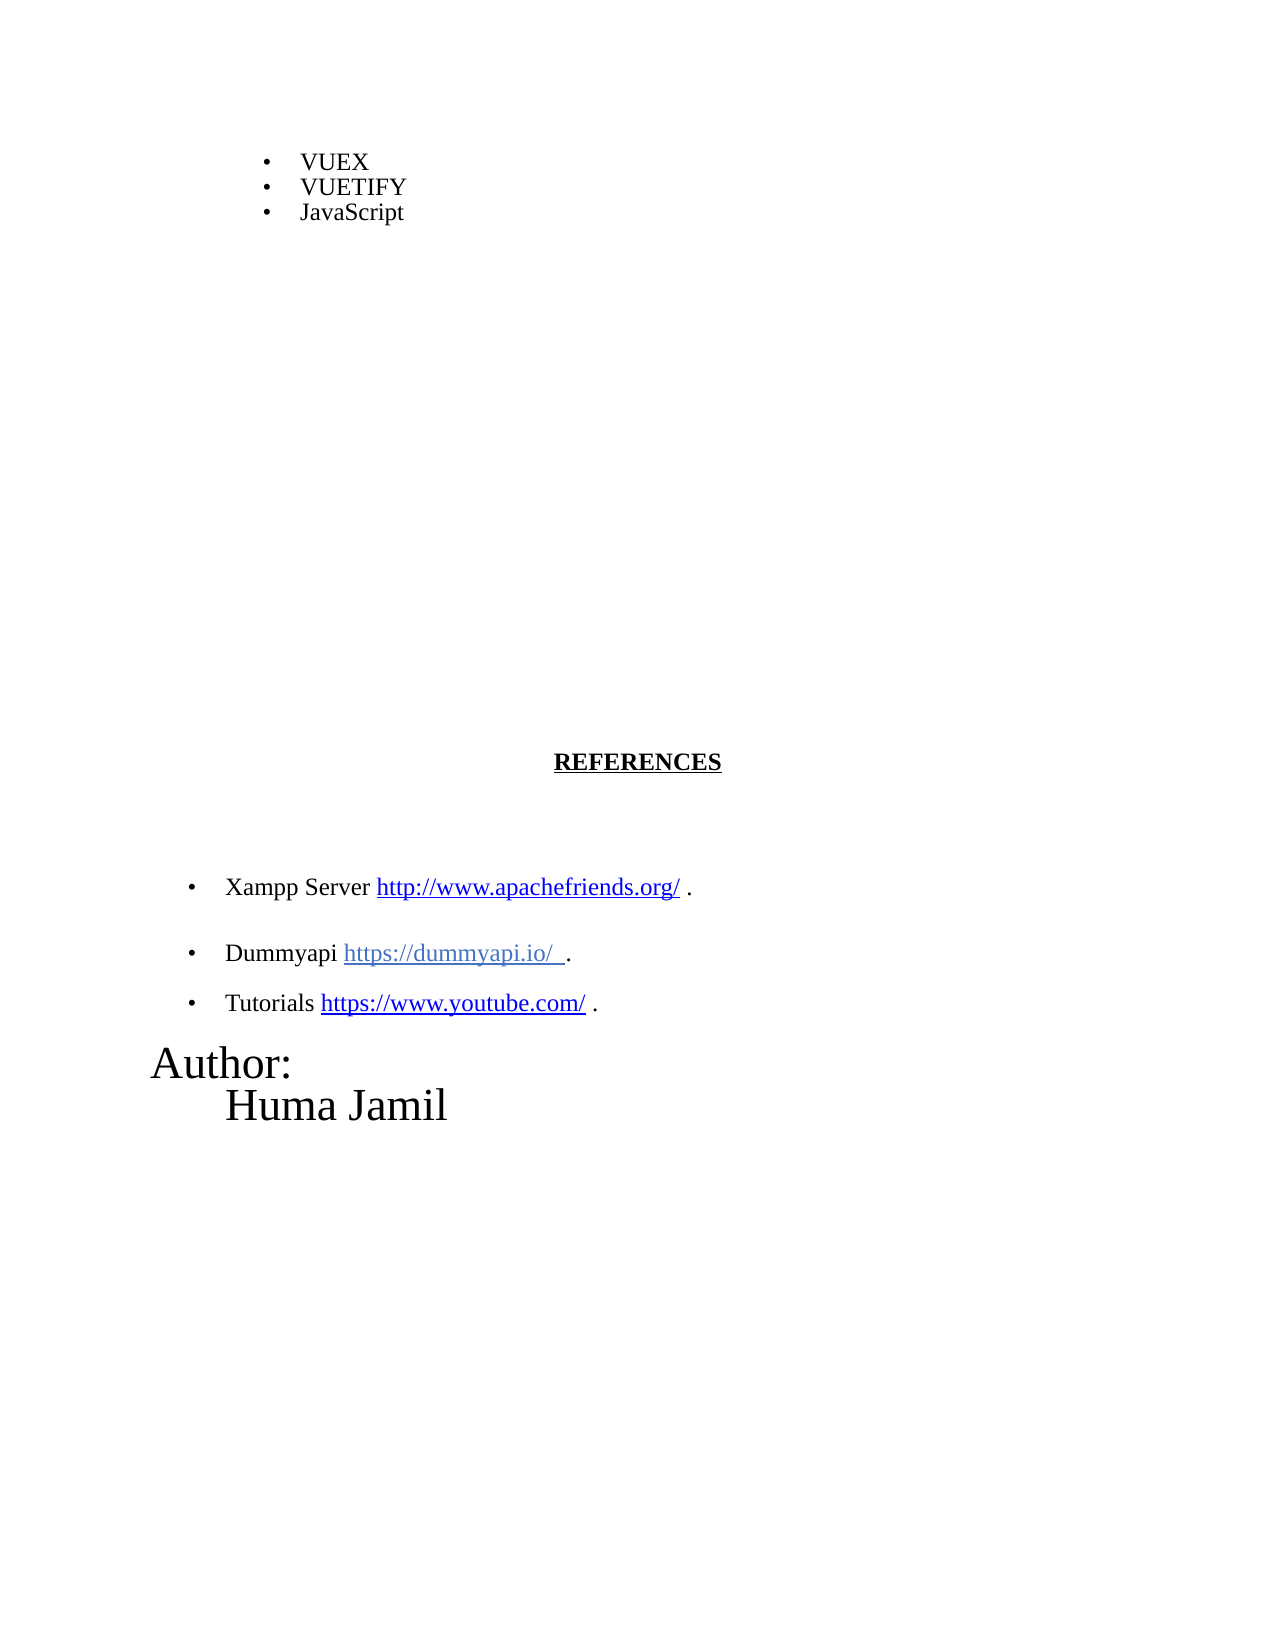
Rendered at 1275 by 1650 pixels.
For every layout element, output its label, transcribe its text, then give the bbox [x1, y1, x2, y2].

text Huma Jamil [225, 1100, 1125, 1125]
text REFERENCES [150, 750, 1125, 775]
list VUETIFY [262, 175, 1125, 200]
list JavaScript [262, 200, 1125, 225]
list VUEX [262, 150, 1125, 175]
list Xampp Server http://www.apachefriends.org/ . [187, 875, 1125, 900]
text Author: [150, 1058, 1125, 1083]
list Dummyapi https://dummyapi.io/ . [187, 942, 1125, 967]
list Tutorials https://www.youtube.com/ . [187, 992, 1125, 1017]
